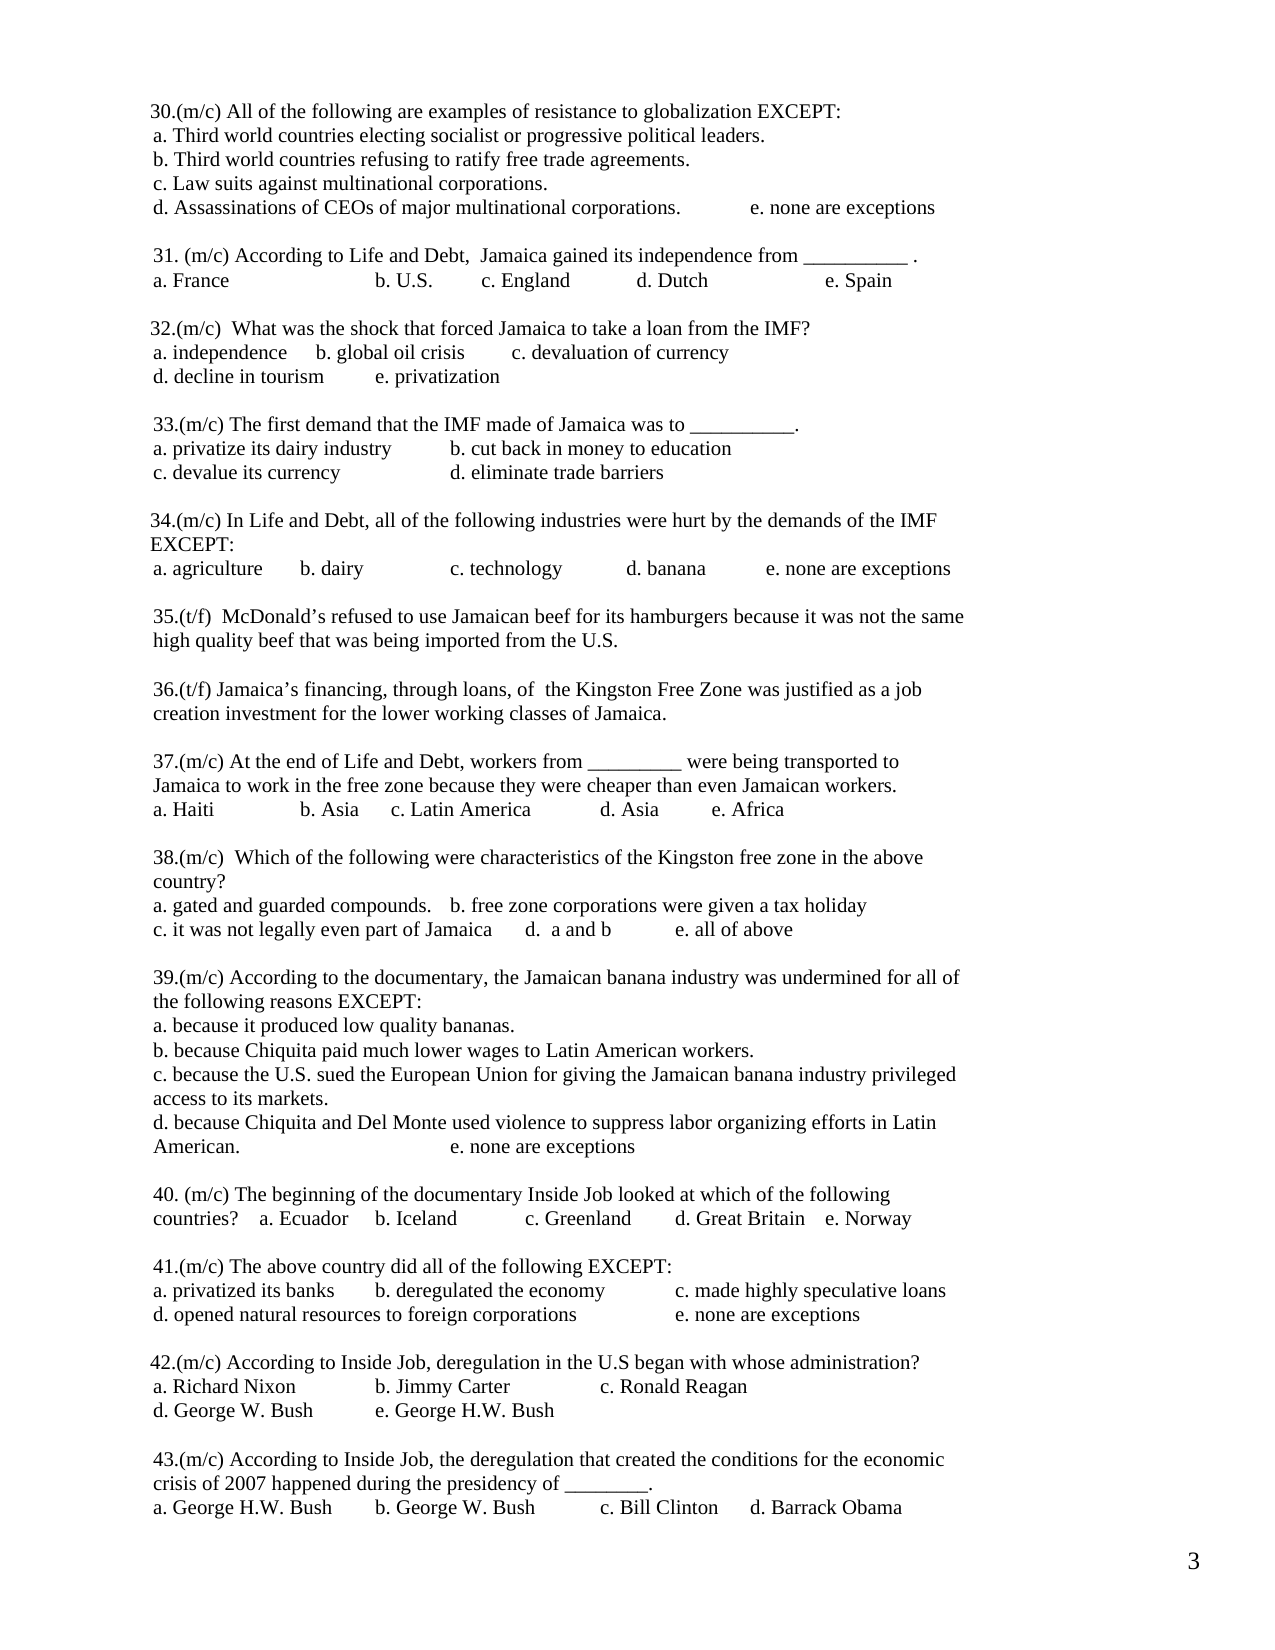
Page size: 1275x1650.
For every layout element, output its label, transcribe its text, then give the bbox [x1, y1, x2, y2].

text 36.(t/f) ’s financing, through loans, of the Kingston Free Zone was justified as a job creation investment for the lower working classes of . [153, 677, 971, 725]
text a. b. c. d. Dutch e. [153, 267, 971, 292]
text c. devalue its currency d. eliminate trade barriers [153, 460, 971, 484]
text a. independence b. global oil crisis c. devaluation of currency [153, 340, 971, 364]
text d. decline in tourism e. privatization [153, 364, 971, 388]
text 38.(m/c) Which of the following were characteristics of the free zone in the above country? [153, 845, 971, 893]
text c. it was not legally even part of d. a and b e. all of above [153, 917, 971, 941]
text 30.(m/c) All of the following are examples of resistance to globalization EXCEPT: [75, 99, 971, 123]
text a. Third world countries electing socialist or progressive political leaders. [153, 123, 971, 147]
text 33.(m/c) The first demand that the IMF made of was to __________. [153, 412, 971, 436]
text a. gated and guarded compounds. b. free zone corporations were given a tax holiday [153, 893, 971, 917]
text 40. (m/c) The beginning of the documentary Inside Job looked at which of the following countries? a. b. c. d. e. [153, 1182, 971, 1230]
text 32.(m/c) What was the shock that forced to take a loan from the IMF? [75, 316, 971, 340]
text d. George W. Bush e. George H.W. Bush [153, 1398, 971, 1422]
text 34.(m/c) In Life and Debt, all of the following industries were hurt by the demands of the IMF EXCEPT: [150, 508, 971, 556]
text a. privatized its banks b. deregulated the economy c. made highly speculative loans [153, 1278, 971, 1302]
text b. because Chiquita paid much lower wages to Latin American workers. [153, 1037, 971, 1062]
text a. George H.W. Bush b. George W. Bush c. Bill Clinton d. Barrack Obama [153, 1495, 971, 1519]
text 31. (m/c) According to Life and gained its independence from __________ . [153, 243, 971, 267]
text 39.(m/c) According to the documentary, the Jamaican banana industry was undermined for all of the following reasons EXCEPT: [153, 965, 971, 1013]
text d. opened natural resources to foreign corporations e. none are exceptions [153, 1302, 971, 1326]
text a. b. Asia c. Latin America d. Asia e. [153, 797, 971, 821]
text 42.(m/c) According to Inside Job, deregulation in the U.S began with whose administration? [75, 1350, 971, 1374]
text a. privatize its dairy industry b. cut back in money to education [153, 436, 971, 460]
text 43.(m/c) According to Inside Job, the deregulation that created the conditions for the economic crisis of 2007 happened during the presidency of ________. [153, 1447, 971, 1495]
text d. Assassinations of CEOs of major multinational corporations. e. none are exceptions [153, 195, 971, 219]
text 41.(m/c) The above country did all of the following EXCEPT: [153, 1254, 971, 1278]
text 37.(m/c) At the end of Life and Debt, workers from _________ were being transported to to work in the free zone because they were cheaper than even Jamaican workers. [153, 749, 971, 797]
text a. Richard Nixon b. Jimmy Carter c. Ronald Reagan [153, 1374, 971, 1398]
text b. Third world countries refusing to ratify free trade agreements. [153, 147, 971, 171]
text 35.(t/f) McDonald’s refused to use Jamaican beef for its hamburgers because it was not the same high quality beef that was being imported from the [153, 604, 971, 652]
text a. agriculture b. dairy c. technology d. banana e. none are exceptions [153, 556, 971, 580]
text c. because the sued the European Union for giving the Jamaican banana industry privileged access to its markets. [153, 1062, 971, 1110]
text c. Law suits against multinational corporations. [153, 171, 971, 195]
text a. because it produced low quality bananas. [153, 1013, 971, 1037]
text d. because Chiquita and Del Monte used violence to suppress labor organizing efforts in Latin American. e. none are exceptions [153, 1110, 971, 1158]
